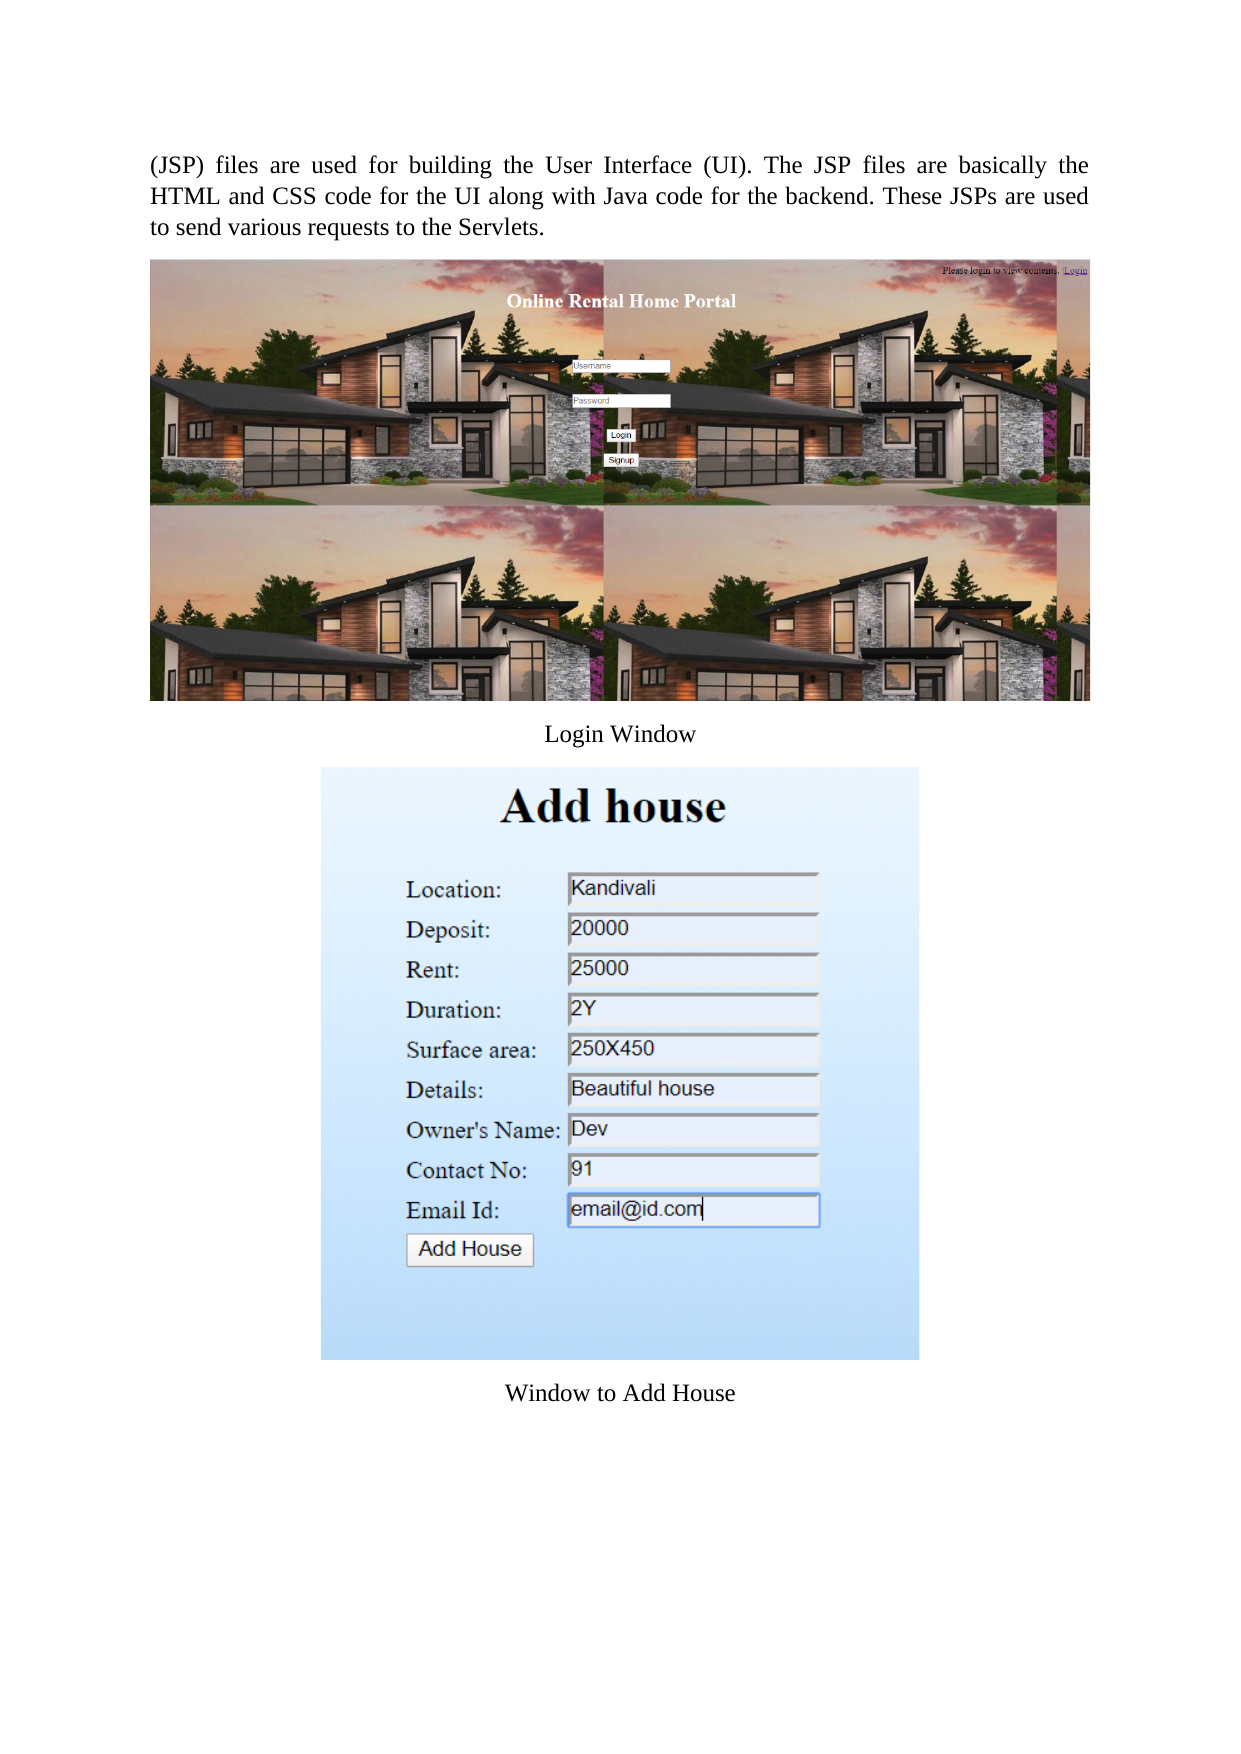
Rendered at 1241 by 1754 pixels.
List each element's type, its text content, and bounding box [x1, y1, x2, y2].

text Login Window [150, 719, 1090, 748]
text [150, 150, 1090, 241]
picture [150, 259, 1091, 701]
picture [320, 767, 920, 1360]
text Window to Add House [150, 1378, 1090, 1407]
